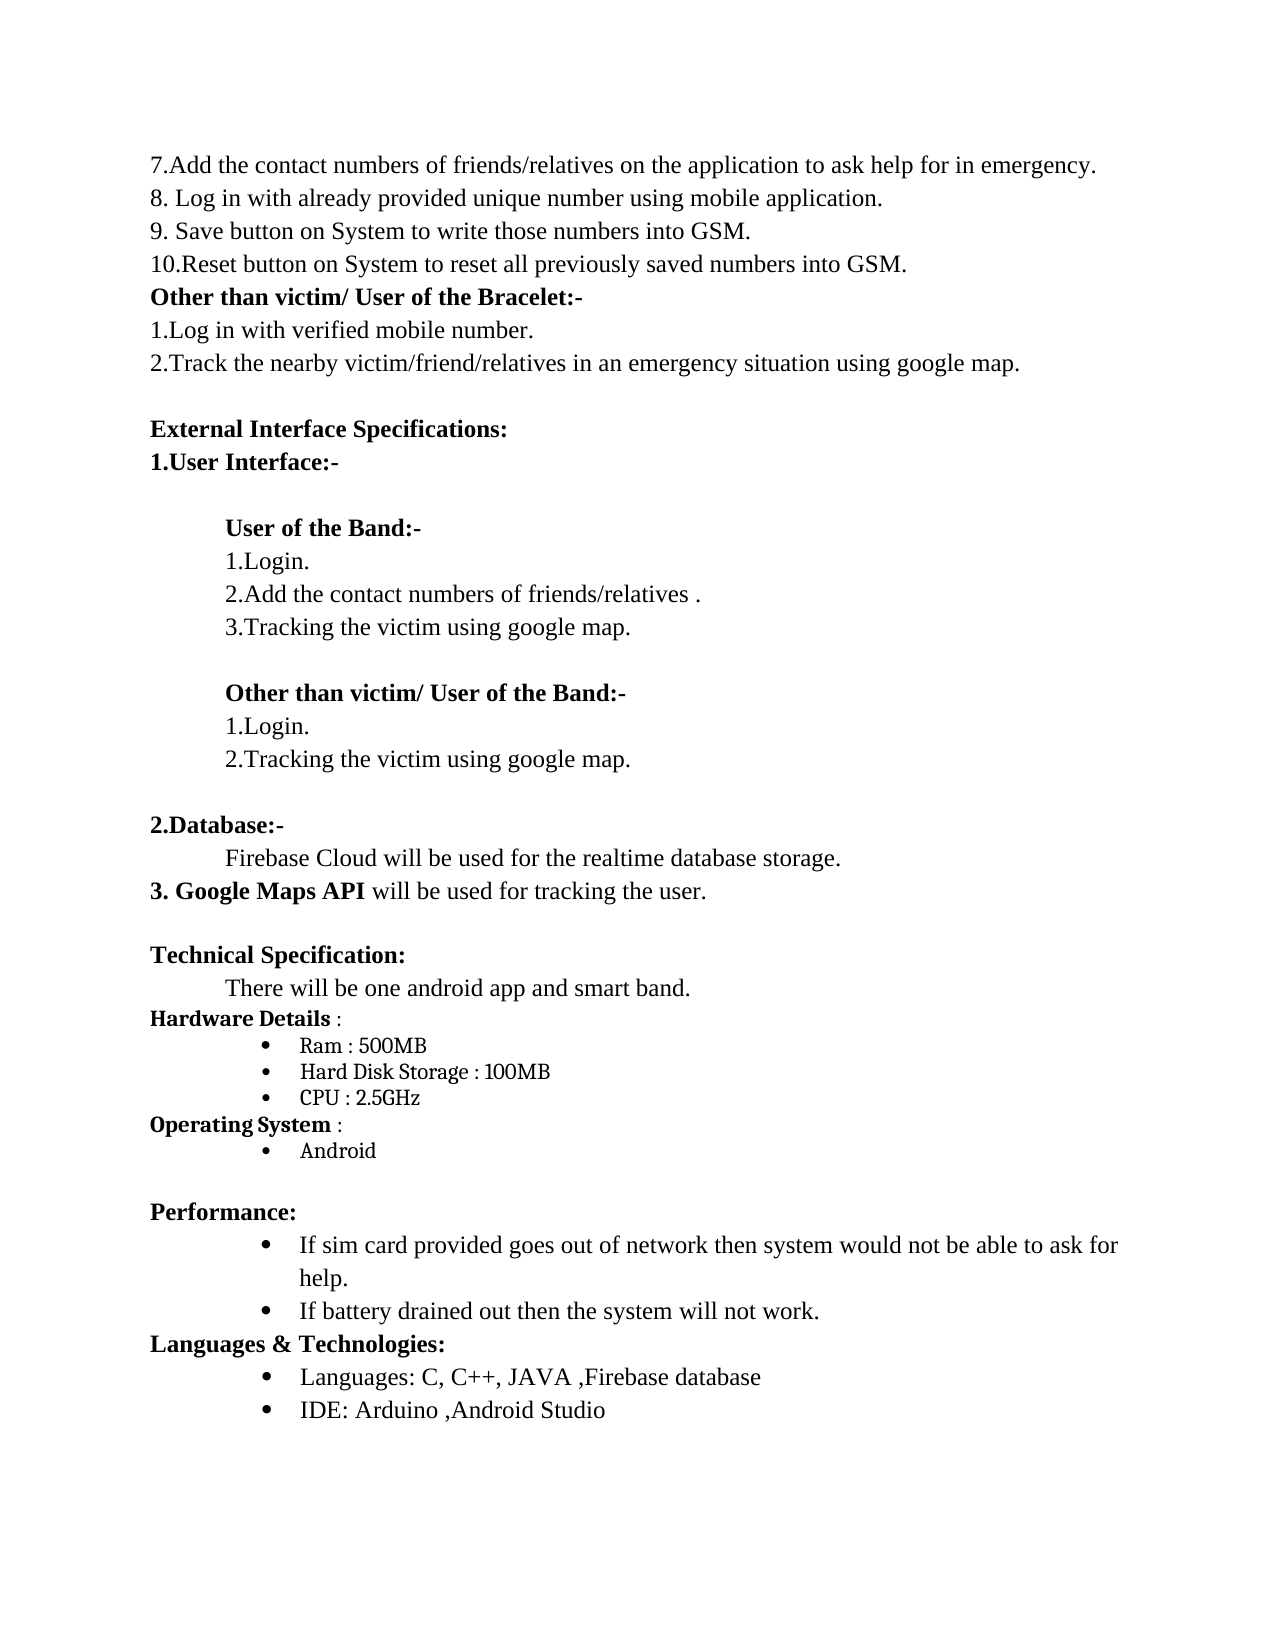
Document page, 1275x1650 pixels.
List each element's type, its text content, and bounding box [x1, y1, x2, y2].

text 2.Track the nearby victim/friend/relatives in an emergency situation using google map. [150, 348, 1125, 377]
text Performance: [150, 1197, 1125, 1226]
text Other than victim/ User of the Bracelet:- [150, 282, 1125, 311]
list Ram : 500MB [262, 1032, 1125, 1059]
text Languages & Technologies: [150, 1329, 1125, 1358]
text 10.Reset button on System to reset all previously saved numbers into GSM. [150, 249, 1125, 278]
text 2.Database:- [150, 810, 1125, 839]
text Technical Specification: [150, 940, 1125, 969]
text 1.User Interface:- [150, 447, 1125, 476]
list IDE: Arduino ,Android Studio [262, 1395, 1125, 1424]
text Firebase Cloud will be used for the realtime database storage. [150, 843, 1125, 872]
text External Interface Specifications: [150, 414, 1125, 443]
list If sim card provided goes out of network then system would not be able to ask for help. [262, 1230, 1125, 1292]
list If battery drained out then the system will not work. [262, 1296, 1125, 1325]
text 2.Tracking the victim using google map. [225, 744, 1125, 773]
text 7.Add the contact numbers of friends/relatives on the application to ask help for in emergency. [150, 150, 1125, 179]
text Other than victim/ User of the Band:- [150, 678, 1125, 707]
text User of the Band:- [225, 513, 1125, 542]
text 9. Save button on System to write those numbers into GSM. [150, 216, 1125, 245]
list Languages: C, C++, JAVA ,Firebase database [262, 1362, 1125, 1391]
text 1.Log in with verified mobile number. [150, 315, 1125, 344]
text 2.Add the contact numbers of friends/relatives . [225, 579, 1125, 608]
text Hardware Details : [150, 1006, 1125, 1032]
text 1.Login. [225, 546, 1125, 575]
text There will be one android app and smart band. [150, 973, 1125, 1002]
text 3. Google Maps API will be used for tracking the user. [150, 876, 1125, 905]
text 8. Log in with already provided unique number using mobile application. [150, 183, 1125, 212]
list Hard Disk Storage : 100MB [262, 1059, 1125, 1085]
list CPU : 2.5GHz [262, 1085, 1125, 1112]
text Operating System : [150, 1112, 1125, 1138]
list Android [262, 1138, 1125, 1164]
text 1.Login. [225, 711, 1125, 740]
text 3.Tracking the victim using google map. [225, 612, 1125, 641]
